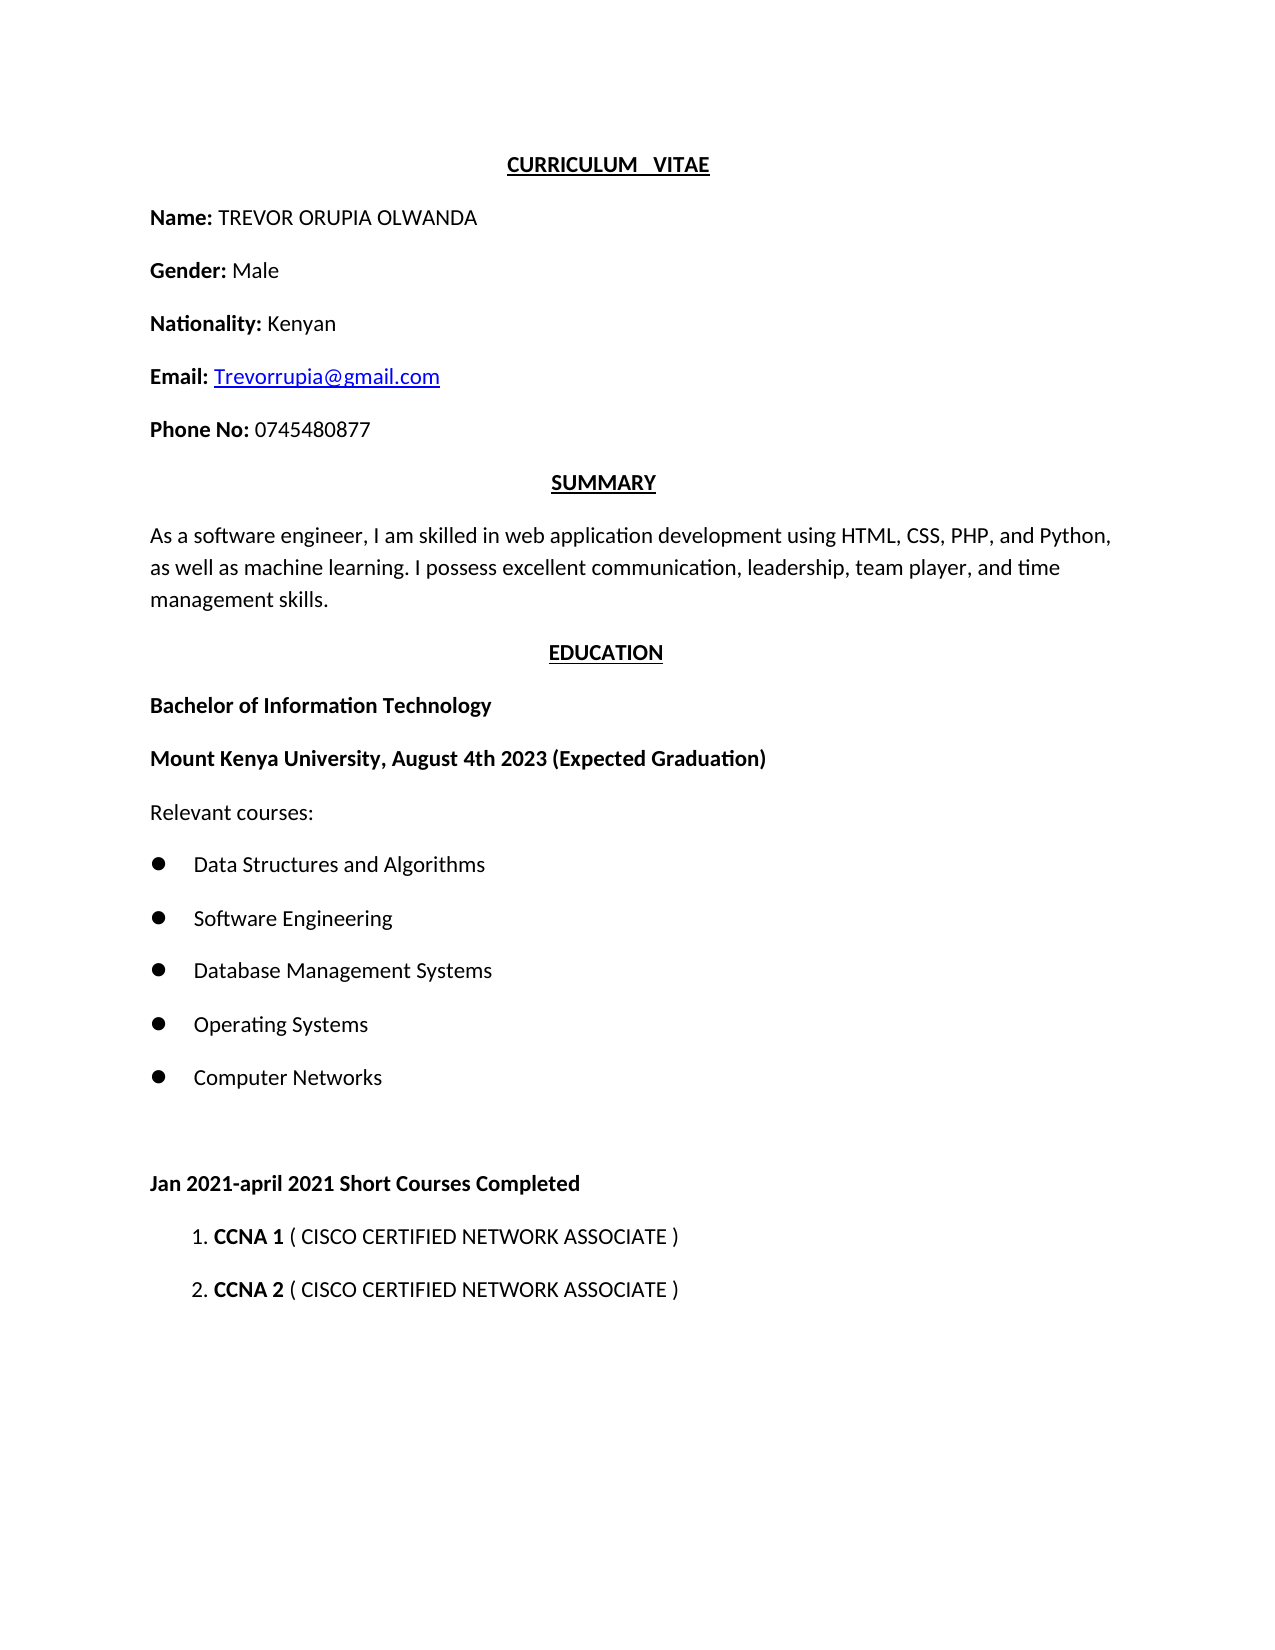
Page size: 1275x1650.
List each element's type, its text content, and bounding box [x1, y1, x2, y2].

text Jan 2021-april 2021 Short Courses Completed [150, 1169, 1125, 1197]
text Mount Kenya University, August 4th 2023 (Expected Graduation) [150, 744, 1125, 773]
text Phone No: 0745480877 [150, 415, 1125, 443]
list Database Management Systems [150, 957, 1125, 985]
text SUMMARY [150, 468, 1125, 496]
text Bachelor of Information Technology [150, 692, 1125, 719]
text CURRICULUM VITAE [150, 150, 1125, 178]
list Operating Systems [150, 1010, 1125, 1038]
list Data Structures and Algorithms [150, 851, 1125, 879]
text EDUCATION [150, 638, 1125, 667]
text 1. CCNA 1 ( CISCO CERTIFIED NETWORK ASSOCIATE ) [150, 1222, 1125, 1250]
text Nationality: Kenyan [150, 309, 1125, 337]
text Relevant courses: [150, 798, 1125, 826]
text As a software engineer, I am skilled in web application development using HTML, CSS, PHP, and Python, as well as machine learning. I possess excellent communication, leadership, team player, and time management skills. [150, 521, 1125, 613]
text Gender: Male [150, 256, 1125, 284]
text Email: Trevorrupia@gmail.com [150, 362, 1125, 390]
text 2. CCNA 2 ( CISCO CERTIFIED NETWORK ASSOCIATE ) [150, 1275, 1125, 1303]
list Computer Networks [150, 1063, 1125, 1091]
text Name: TREVOR ORUPIA OLWANDA [150, 203, 1125, 231]
list Software Engineering [150, 904, 1125, 932]
